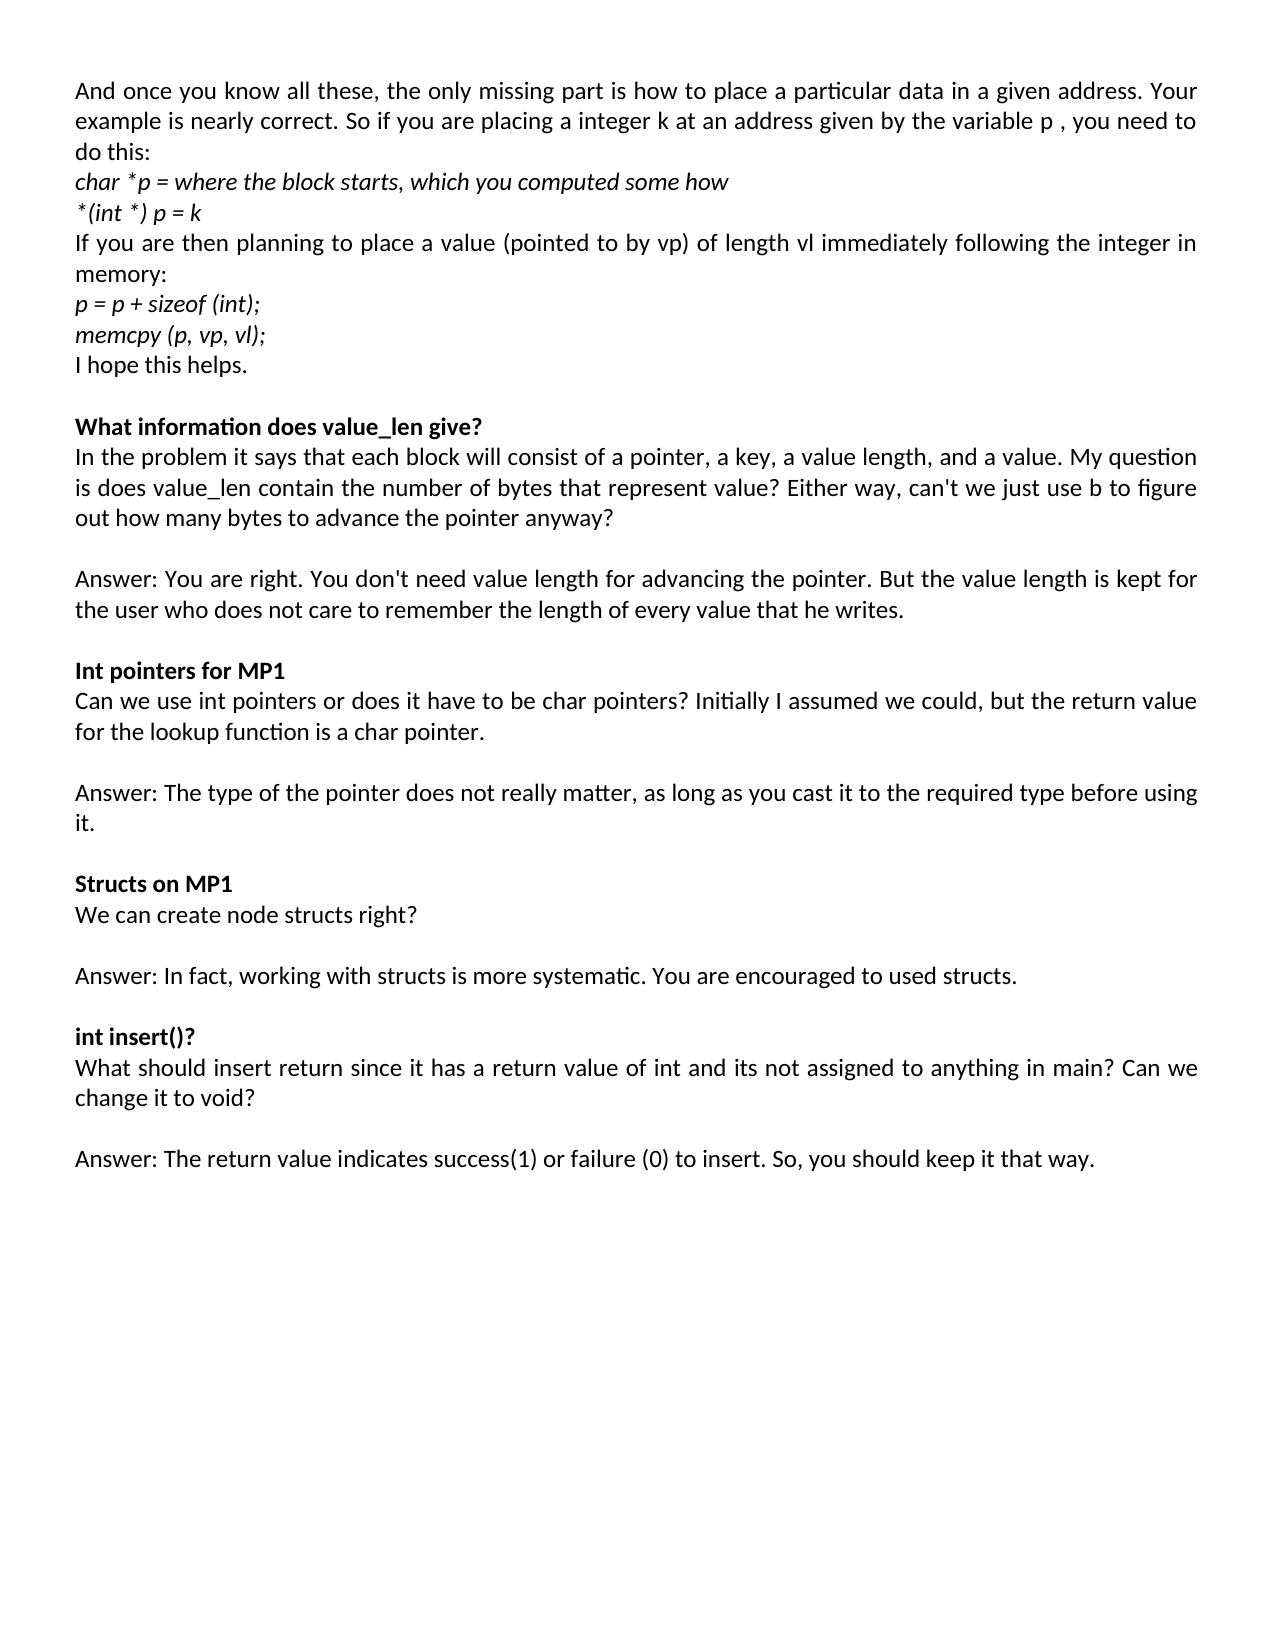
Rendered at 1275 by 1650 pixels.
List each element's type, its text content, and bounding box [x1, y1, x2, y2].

text Answer: The type of the pointer does not really matter, as long as you cast it to the required type before using it. [75, 777, 1200, 838]
text Answer: In fact, working with structs is more systematic. You are encouraged to used structs. [75, 960, 1200, 991]
text What information does value_len give? [75, 411, 1200, 441]
text int insert()? [75, 1021, 1200, 1052]
text char *p = where the block starts, which you computed some how [75, 167, 1200, 197]
text Int pointers for MP1 [75, 655, 1200, 685]
text In the problem it says that each block will consist of a pointer, a key, a value length, and a value. My question is does value_len contain the number of bytes that represent value? Either way, can't we just use b to figure out how many bytes to advance the pointer anyway? [75, 441, 1200, 533]
text What should insert return since it has a return value of int and its not assigned to anything in main? Can we change it to void? [75, 1052, 1200, 1113]
text I hope this helps. [75, 350, 1200, 380]
text Can we use int pointers or does it have to be char pointers? Initially I assumed we could, but the return value for the lookup function is a char pointer. [75, 685, 1200, 746]
text memcpy (p, vp, vl); [75, 319, 1200, 350]
text p = p + sizeof (int); [75, 289, 1200, 319]
text If you are then planning to place a value (pointed to by vp) of length vl immediately following the integer in memory: [75, 228, 1200, 289]
text Answer: The return value indicates success(1) or failure (0) to insert. So, you should keep it that way. [75, 1143, 1200, 1174]
text We can create node structs right? [75, 899, 1200, 929]
text Structs on MP1 [75, 868, 1200, 899]
text Answer: You are right. You don't need value length for advancing the pointer. But the value length is kept for the user who does not care to remember the length of every value that he writes. [75, 563, 1200, 624]
text And once you know all these, the only missing part is how to place a particular data in a given address. Your example is nearly correct. So if you are placing a integer k at an address given by the variable p , you need to do this: [75, 75, 1200, 167]
text *(int *) p = k [75, 197, 1200, 228]
